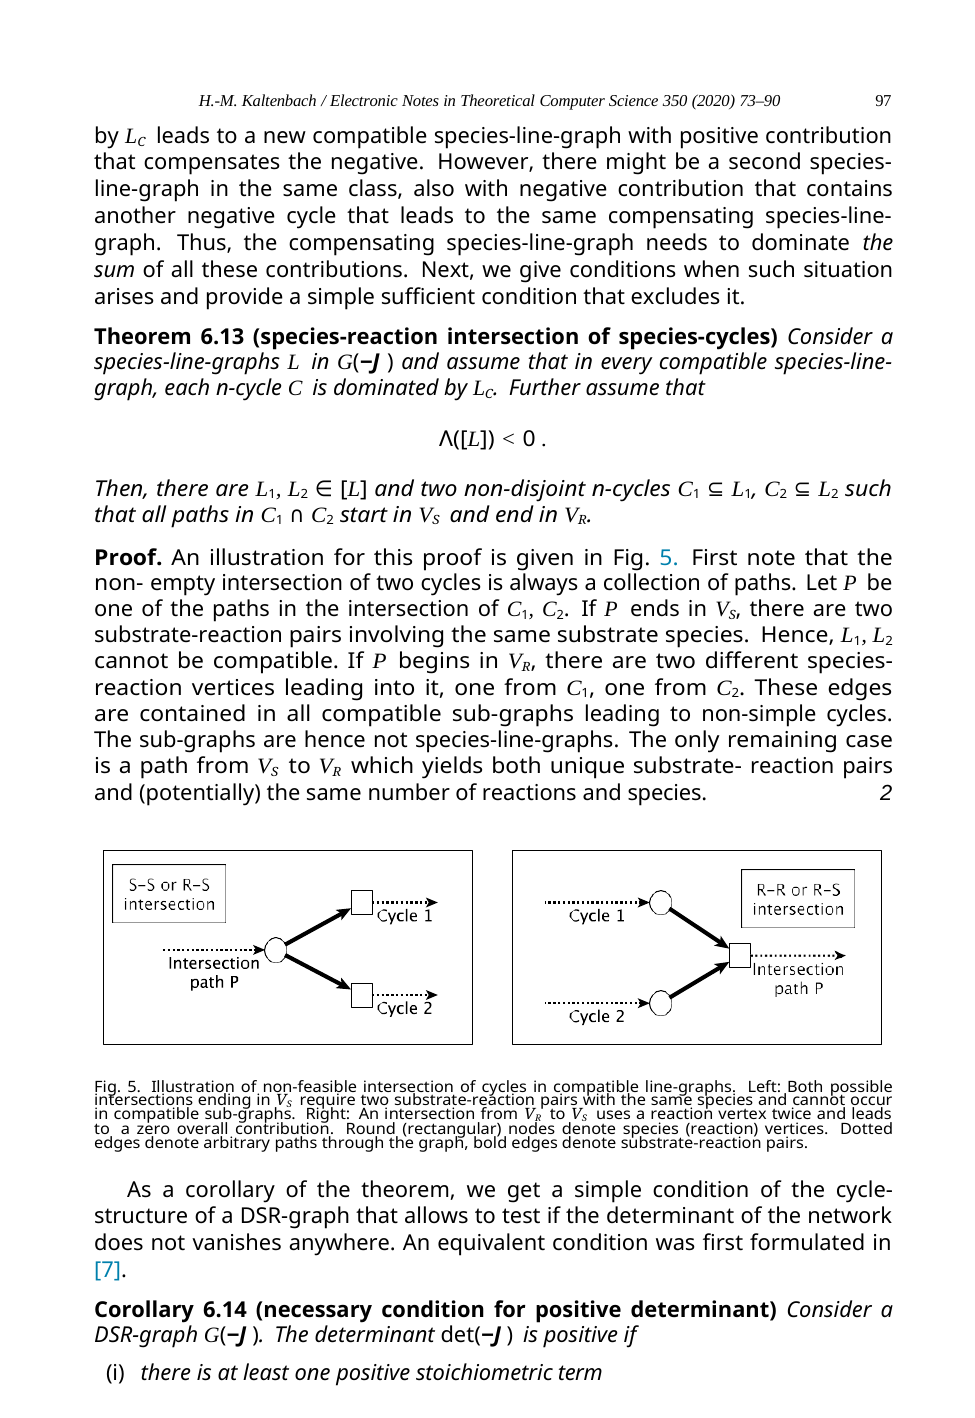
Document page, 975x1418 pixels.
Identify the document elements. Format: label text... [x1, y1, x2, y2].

picture [649, 990, 672, 1016]
picture [264, 937, 287, 963]
text by LC leads to a new compatible species-line-graph with positive contribution that compensates the negative. However, there might be a second species-line-graph in the same class, also with negative contribution that contains another negative cycle that leads to the same compensating species-line-graph. Thus, the compensating species-line-graph needs to dominate the sum of all these contributions. Next, we give conditions when such situation arises and provide a simple sufficient condition that excludes it. [94, 122, 893, 311]
picture [750, 950, 846, 997]
picture [112, 864, 226, 923]
text Theorem 6.13 (species-reaction intersection of species-cycles) Consider a species-line-graphs L in G(−J ) and assume that in every compatible species-line- graph, each n-cycle C is dominated by LC. Further assume that [94, 323, 893, 402]
text Then, there are L1, L2 ∈ [L] and two non-disjoint n-cycles C1 ⊆ L1, C2 ⊆ L2 such that all paths in C1 ∩ C2 start in VS and end in VR. [94, 475, 893, 528]
picture [649, 890, 672, 915]
text As a corollary of the theorem, we get a simple condition of the cycle-structure of a DSR-graph that allows to test if the determinant of the network does not vanishes anywhere. An equivalent condition was first formulated in [7]. [94, 1176, 893, 1283]
text Corollary 6.14 (necessary condition for positive determinant) Consider a DSR-graph G(−J ). The determinant det(−J ) is positive if [94, 1297, 893, 1349]
text Proof. An illustration for this proof is given in Fig. 5. First note that the non- empty intersection of two cycles is always a collection of paths. Let P be one of the paths in the intersection of C1, C2. If P ends in VS, there are two substrate-reaction pairs involving the same substrate species. Hence, L1, L2 cannot be compatible. If P begins in VR, there are two different species-reaction vertices leading into it, one from C1, one from C2. These edges are contained in all compatible sub-graphs leading to non-simple cycles. The sub-graphs are hence not species-line-graphs. The only remaining case is a path from VS to VR which yields both unique substrate- reaction pairs and (potentially) the same number of reactions and species. 2 [94, 544, 893, 807]
text Λ([L]) < 0 . [286, 423, 701, 453]
picture [741, 869, 855, 928]
list there is at least one positive stoichiometric term [106, 1357, 975, 1387]
text Fig. 5. Illustration of non-feasible intersection of cycles in compatible line-graphs. Left: Both possible intersections ending in VS require two substrate-reaction pairs with the same species and cannot occur in compatible sub-graphs. Right: An intersection from VR to VS uses a reaction vertex twice and leads to a zero overall contribution. Round (rectangular) nodes denote species (reaction) vertices. Dotted edges denote arbitrary paths through the graph, bold edges denote substrate-reaction pairs. [94, 1081, 893, 1153]
